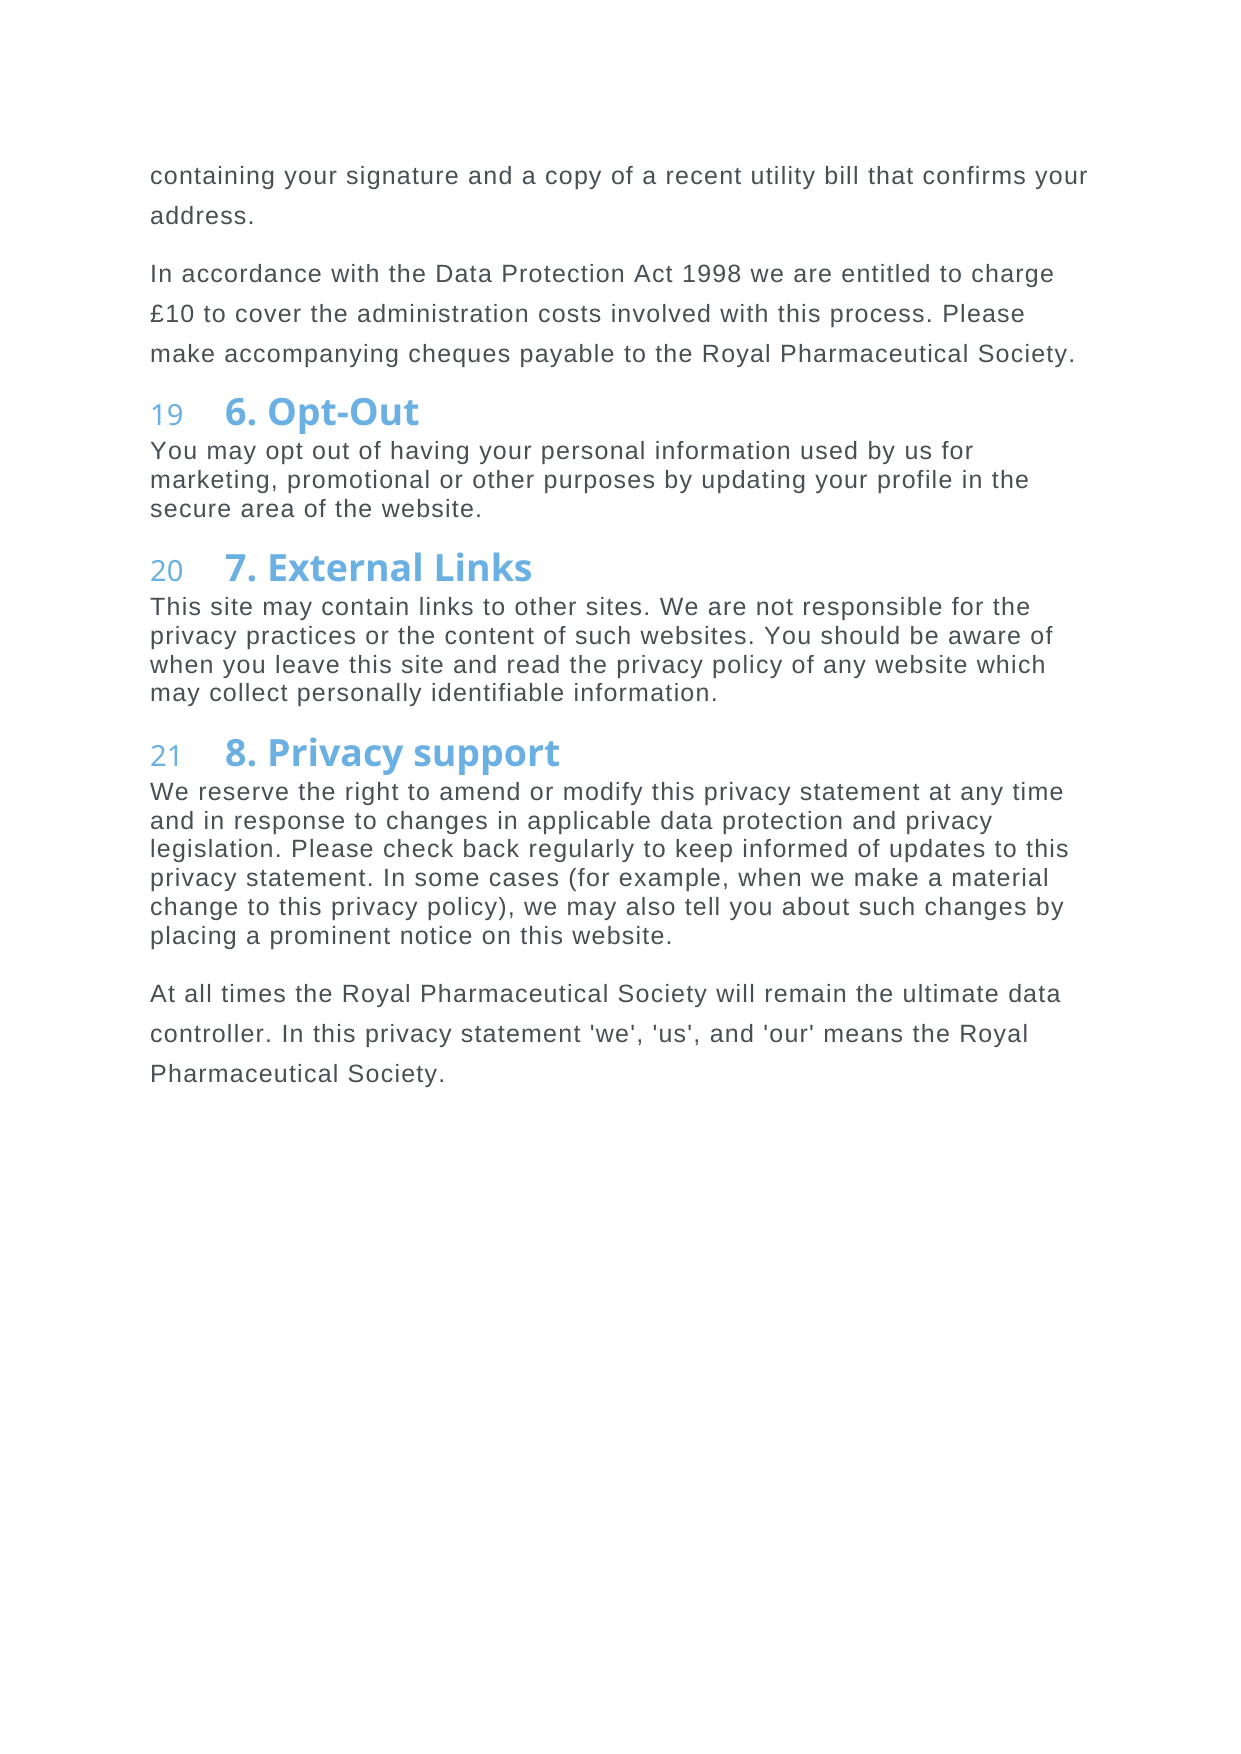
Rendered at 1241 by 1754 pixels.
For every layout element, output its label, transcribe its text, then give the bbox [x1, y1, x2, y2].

list 8. Privacy support [150, 726, 1090, 777]
text This site may contain links to other sites. We are not responsible for the privacy practices or the content of such websites. You should be aware of when you leave this site and read the privacy policy of any website which may collect personally identifiable information. [150, 592, 1090, 707]
text We reserve the right to amend or modify this privacy statement at any time and in response to changes in applicable data protection and privacy legislation. Please check back regularly to keep informed of updates to this privacy statement. In some cases (for example, when we make a material change to this privacy policy), we may also tell you about such changes by placing a prominent notice on this website. [150, 777, 1090, 949]
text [150, 150, 1090, 230]
list 7. External Links [150, 541, 1090, 592]
text In accordance with the Data Protection Act 1998 we are entitled to charge £10 to cover the administration costs involved with this process. Please make accompanying cheques payable to the Royal Pharmaceutical Society. [150, 247, 1090, 367]
text You may opt out of having your personal information used by us for marketing, promotional or other purposes by updating your profile in the secure area of the website. [150, 436, 1090, 522]
list 6. Opt-Out [150, 385, 1090, 436]
text At all times the Royal Pharmaceutical Society will remain the ultimate data controller. In this privacy statement 'we', 'us', and 'our' means the Royal Pharmaceutical Society. [150, 968, 1090, 1088]
